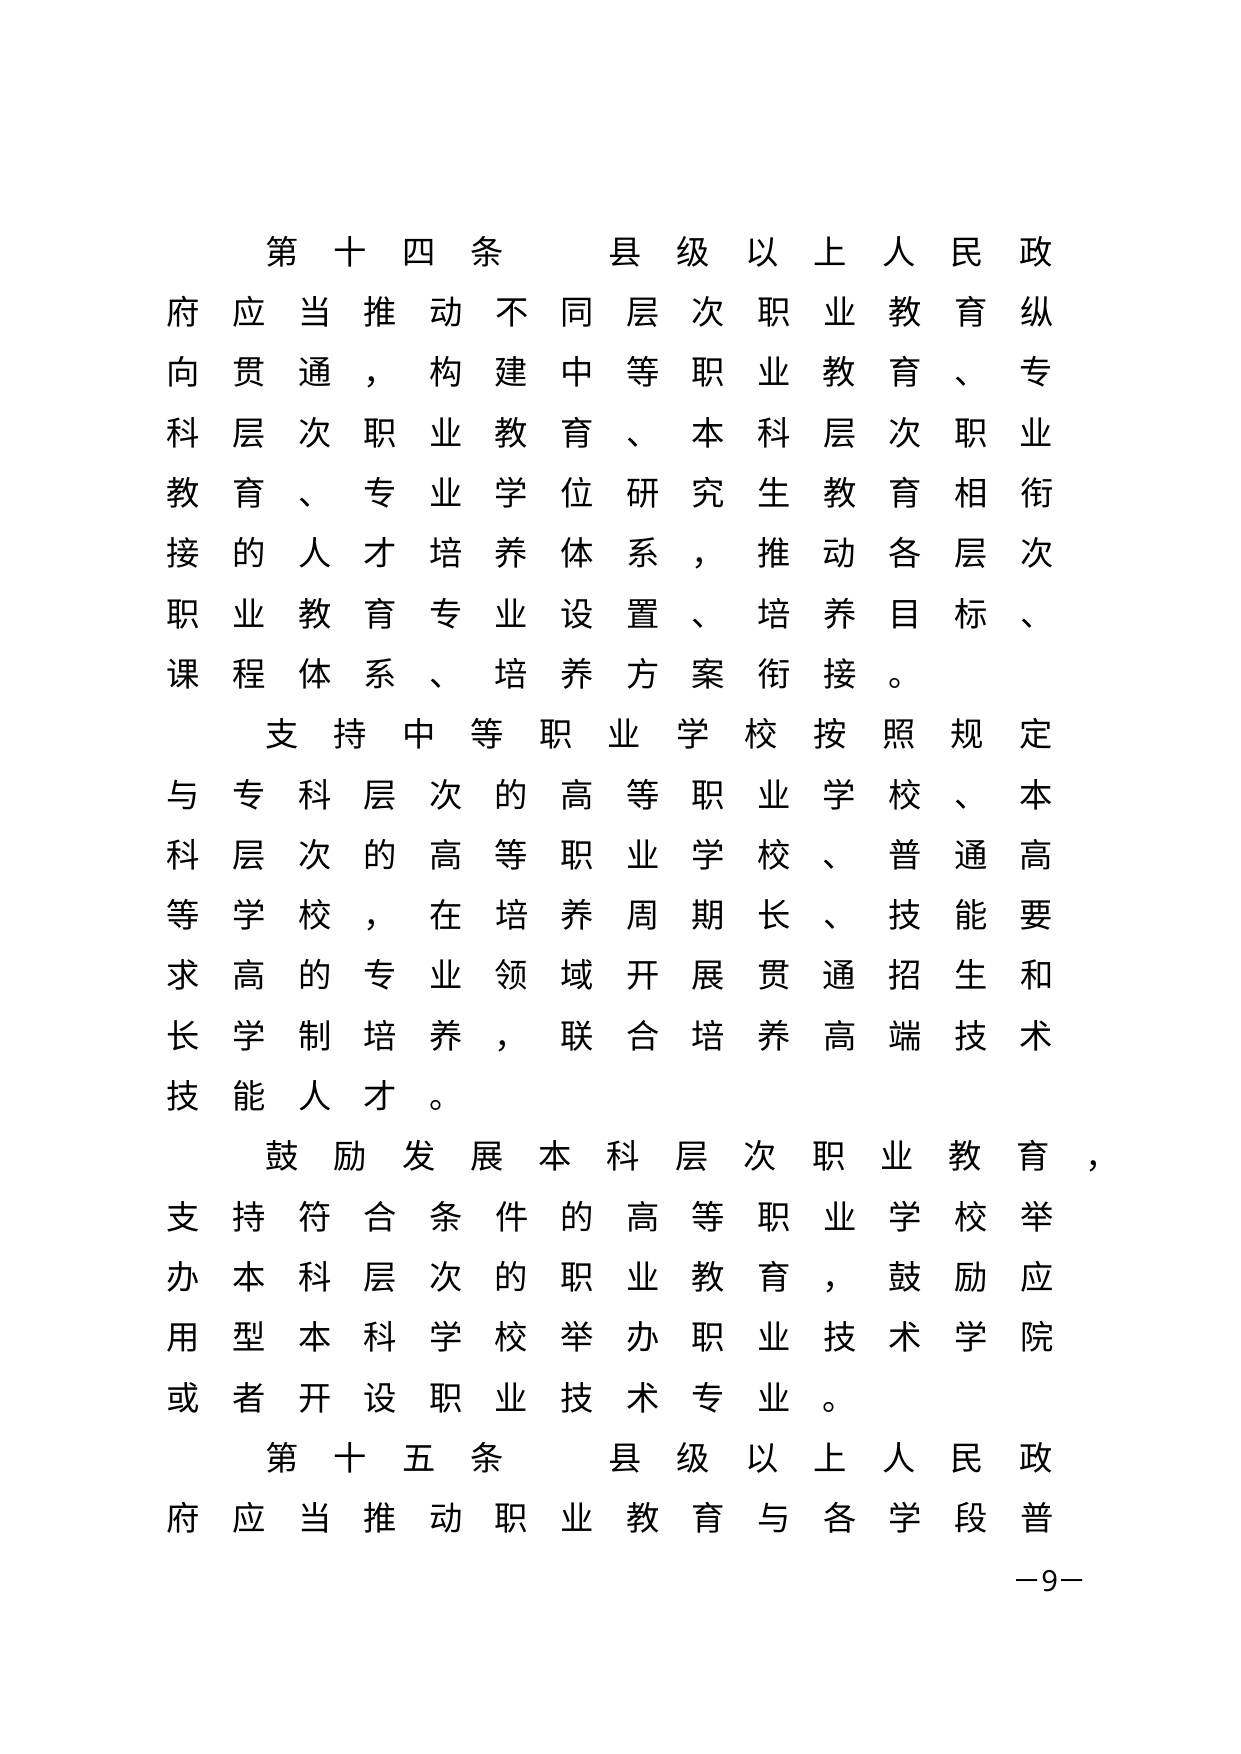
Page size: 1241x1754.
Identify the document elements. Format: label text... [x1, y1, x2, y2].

text 第十四条 县级以上人民政府应当推动不同层次职业教育纵向贯通，构建中等职业教育、专科层次职业教育、本科层次职业教育、专业学位研究生教育相衔接的人才培养体系，推动各层次职业教育专业设置、培养目标、课程体系、培养方案衔接。 [167, 219, 1085, 702]
text 支持中等职业学校按照规定与专科层次的高等职业学校、本科层次的高等职业学校、普通高等学校，在培养周期长、技能要求高的专业领域开展贯通招生和长学制培养，联合培养高端技术技能人才。 [167, 702, 1085, 1124]
text 第十五条 县级以上人民政府应当推动职业教育与各学段普通教育横向融通，支持普通中小学开展职业启蒙教育、劳动教育，推动中等职业教育与普通高中教育融合发展。促进职业教育与普通教育资源共享，学习成果融通、互认，推进学校与行业、企业、培训机构之间实现学习成果互认。 [167, 1426, 1085, 1546]
text 鼓励发展本科层次职业教育，支持符合条件的高等职业学校举办本科层次的职业教育，鼓励应用型本科学校举办职业技术学院或者开设职业技术专业。 [167, 1124, 1085, 1426]
